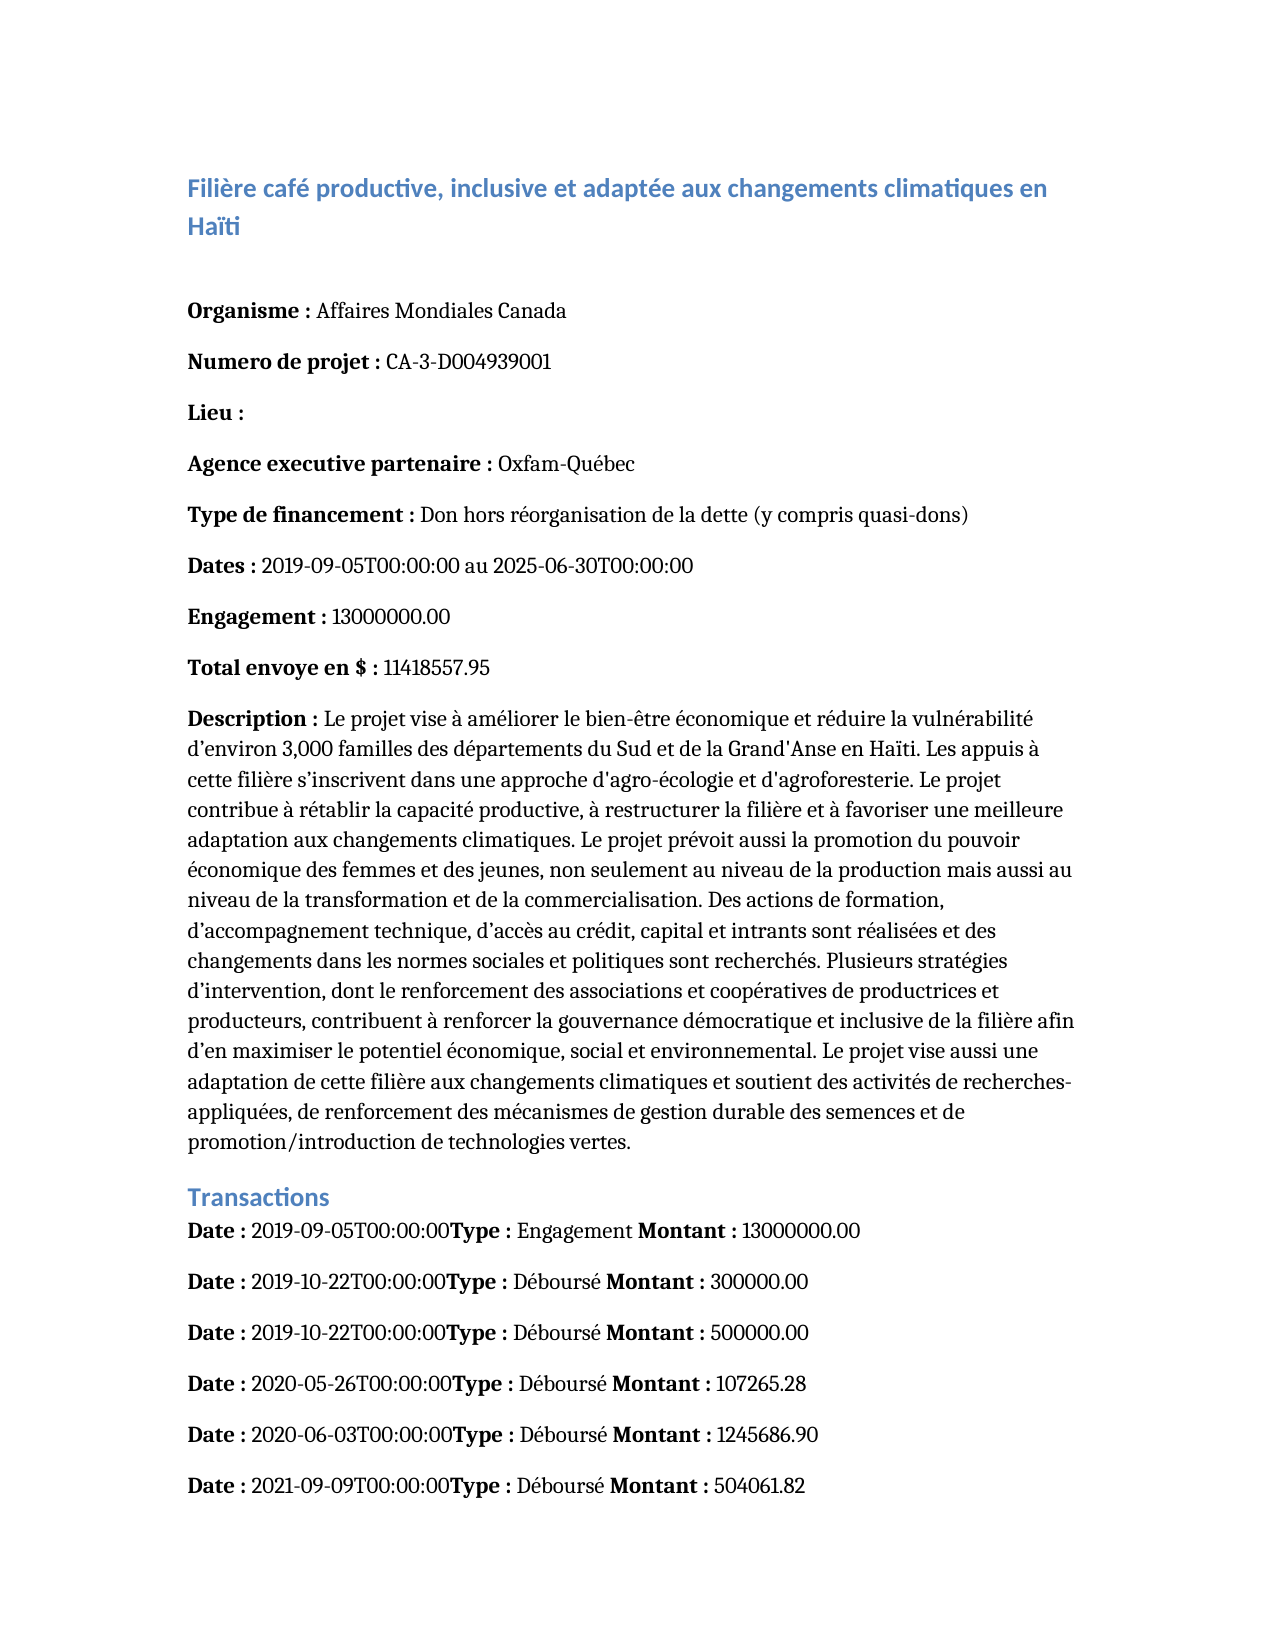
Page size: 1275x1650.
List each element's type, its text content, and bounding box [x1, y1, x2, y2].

text Organisme : Affaires Mondiales Canada [187, 298, 1087, 324]
text Total envoye en $ : 11418557.95 [187, 655, 1087, 681]
text Date : 2019-09-05T00:00:00Type : Engagement Montant : 13000000.00 [187, 1218, 1087, 1244]
text Date : 2020-06-03T00:00:00Type : Déboursé Montant : 1245686.90 [187, 1422, 1087, 1448]
text Date : 2021-09-09T00:00:00Type : Déboursé Montant : 504061.82 [187, 1473, 1087, 1499]
text Numero de projet : CA-3-D004939001 [187, 349, 1087, 375]
text Type de financement : Don hors réorganisation de la dette (y compris quasi-dons) [187, 502, 1087, 528]
text Date : 2019-10-22T00:00:00Type : Déboursé Montant : 500000.00 [187, 1320, 1087, 1346]
text Date : 2020-05-26T00:00:00Type : Déboursé Montant : 107265.28 [187, 1371, 1087, 1397]
text Date : 2019-10-22T00:00:00Type : Déboursé Montant : 300000.00 [187, 1269, 1087, 1295]
text Description : Le projet vise à améliorer le bien-être économique et réduire la vulnérabilité d’environ 3,000 familles des départements du Sud et de la Grand'Anse en Haïti. Les appuis à cette filière s’inscrivent dans une approche d'agro-écologie et d'agroforesterie. Le projet contribue à rétablir la capacité productive, à restructurer la filière et à favoriser une meilleure adaptation aux changements climatiques. Le projet prévoit aussi la promotion du pouvoir économique des femmes et des jeunes, non seulement au niveau de la production mais aussi au niveau de la transformation et de la commercialisation. Des actions de formation, d’accompagnement technique, d’accès au crédit, capital et intrants sont réalisées et des changements dans les normes sociales et politiques sont recherchés. Plusieurs stratégies d’intervention, dont le renforcement des associations et coopératives de productrices et producteurs, contribuent à renforcer la gouvernance démocratique et inclusive de la filière afin d’en maximiser le potentiel économique, social et environnemental. Le projet vise aussi une adaptation de cette filière aux changements climatiques et soutient des activités de recherches-appliquées, de renforcement des mécanismes de gestion durable des semences et de promotion/introduction de technologies vertes. [187, 706, 1087, 1155]
subtitle Transactions [187, 1180, 1087, 1213]
subtitle Filière café productive, inclusive et adaptée aux changements climatiques en Haïti [187, 171, 1087, 242]
text Dates : 2019-09-05T00:00:00 au 2025-06-30T00:00:00 [187, 553, 1087, 579]
text Lieu : [187, 400, 1087, 426]
text Engagement : 13000000.00 [187, 604, 1087, 630]
text Agence executive partenaire : Oxfam-Québec [187, 451, 1087, 477]
